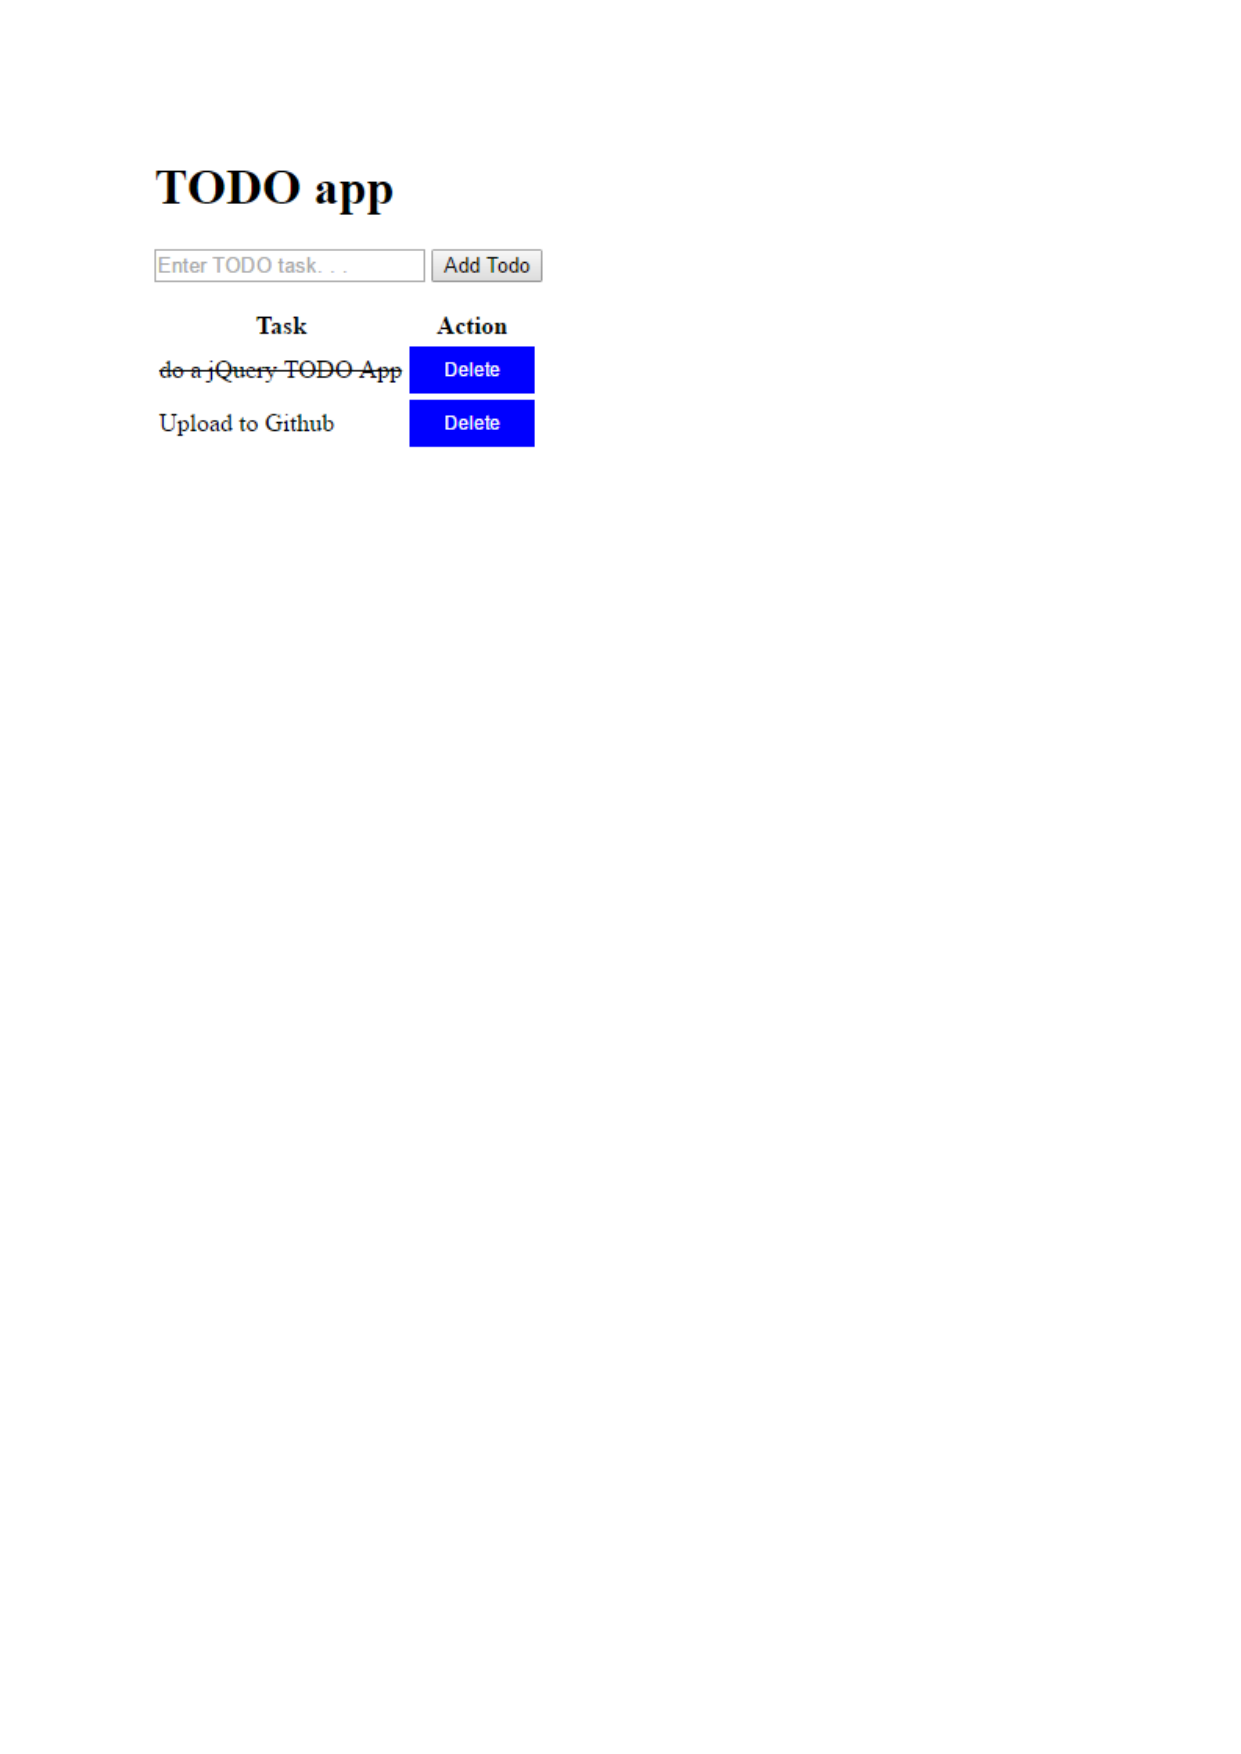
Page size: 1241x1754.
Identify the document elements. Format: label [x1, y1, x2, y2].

picture [150, 150, 560, 477]
